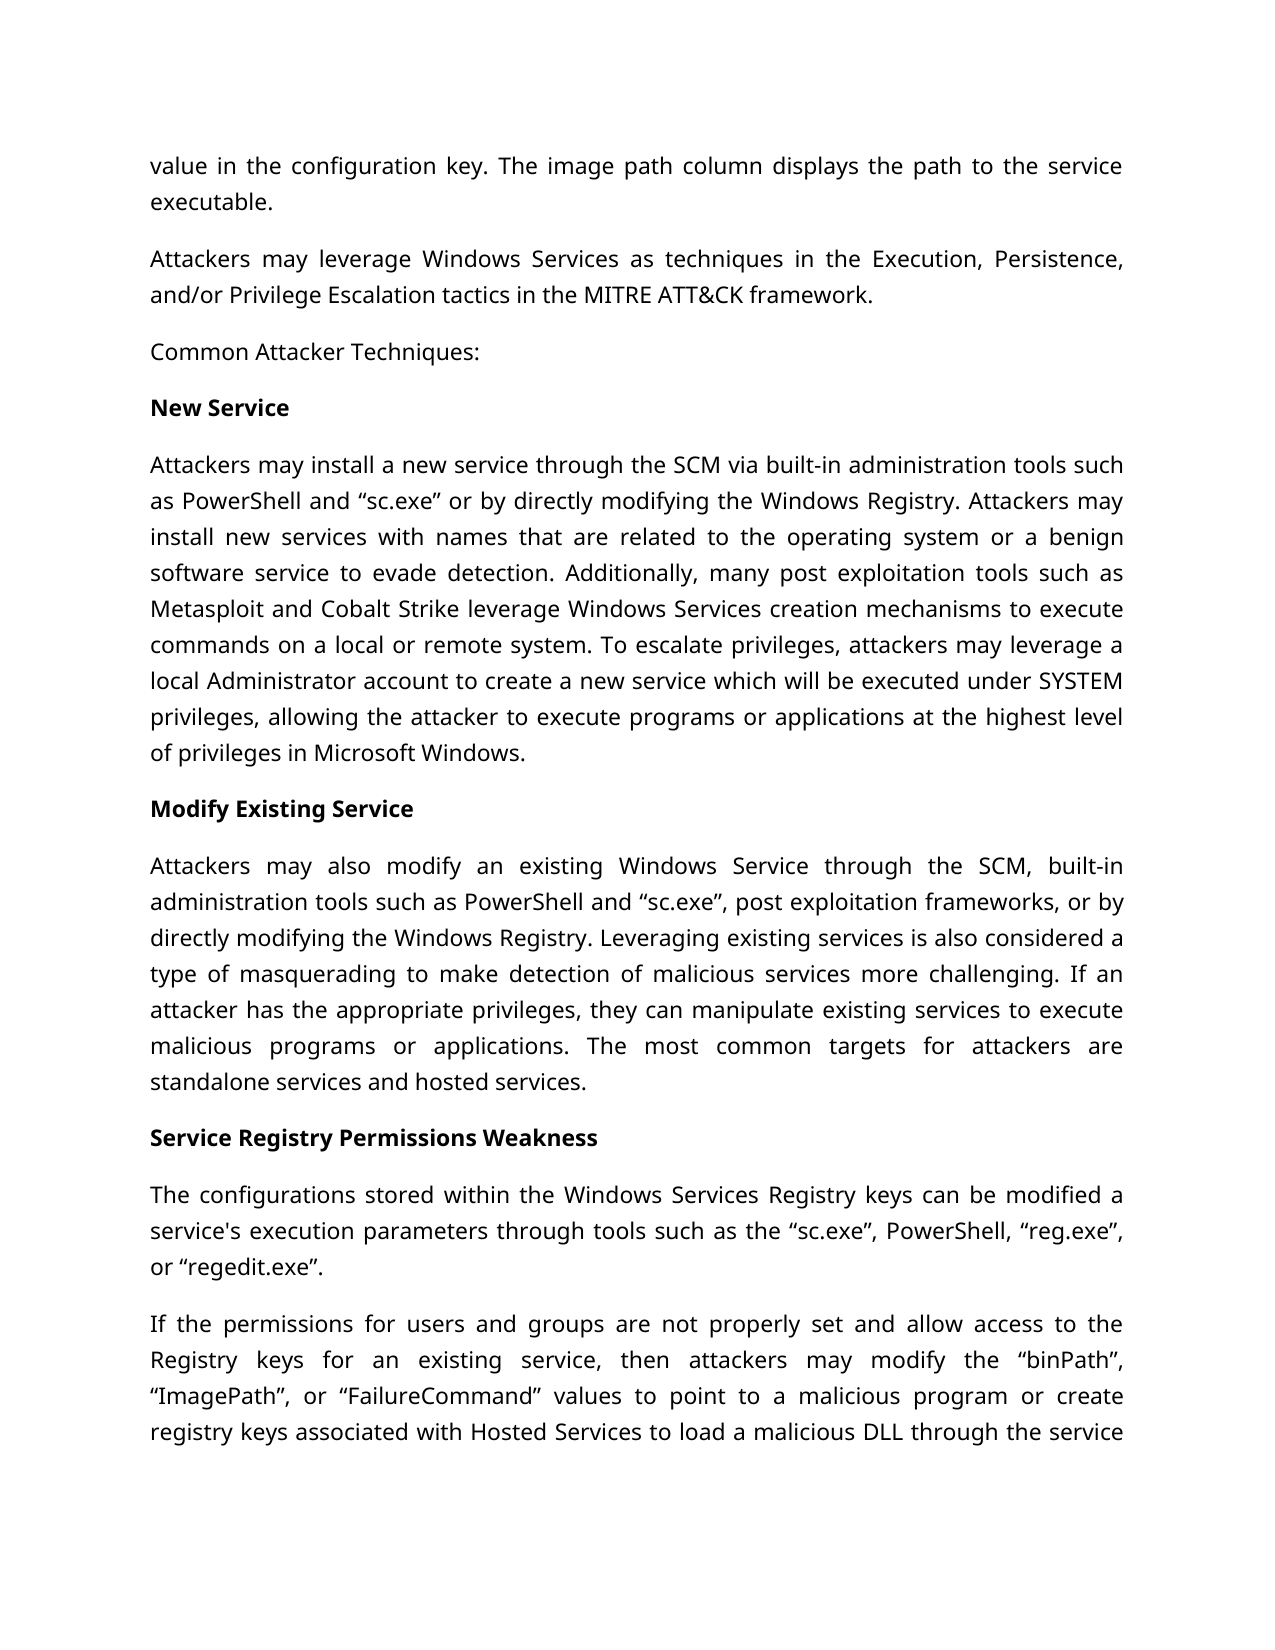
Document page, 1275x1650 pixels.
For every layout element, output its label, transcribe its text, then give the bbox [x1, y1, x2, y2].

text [150, 1308, 1125, 1447]
text Attackers may leverage Windows Services as techniques in the Execution, Persistence, and/or Privilege Escalation tactics in the MITRE ATT&CK framework. [150, 243, 1125, 310]
text Service Registry Permissions Weakness [150, 1122, 1125, 1154]
text New Service [150, 392, 1125, 423]
text Common Attacker Techniques: [150, 335, 1125, 367]
text Modify Existing Service [150, 793, 1125, 824]
text Attackers may also modify an existing Windows Service through the SCM, built-in administration tools such as PowerShell and “sc.exe”, post exploitation frameworks, or by directly modifying the Windows Registry. Leveraging existing services is also considered a type of masquerading to make detection of malicious services more challenging. If an attacker has the appropriate privileges, they can manipulate existing services to execute malicious programs or applications. The most common targets for attackers are standalone services and hosted services. [150, 850, 1125, 1097]
text The configurations stored within the Windows Services Registry keys can be modified a service's execution parameters through tools such as the “sc.exe”, PowerShell, “reg.exe”, or “regedit.exe”. [150, 1179, 1125, 1282]
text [150, 150, 1125, 217]
text Attackers may install a new service through the SCM via built-in administration tools such as PowerShell and “sc.exe” or by directly modifying the Windows Registry. Attackers may install new services with names that are related to the operating system or a benign software service to evade detection. Additionally, many post exploitation tools such as Metasploit and Cobalt Strike leverage Windows Services creation mechanisms to execute commands on a local or remote system. To escalate privileges, attackers may leverage a local Administrator account to create a new service which will be executed under SYSTEM privileges, allowing the attacker to execute programs or applications at the highest level of privileges in Microsoft Windows. [150, 449, 1125, 768]
